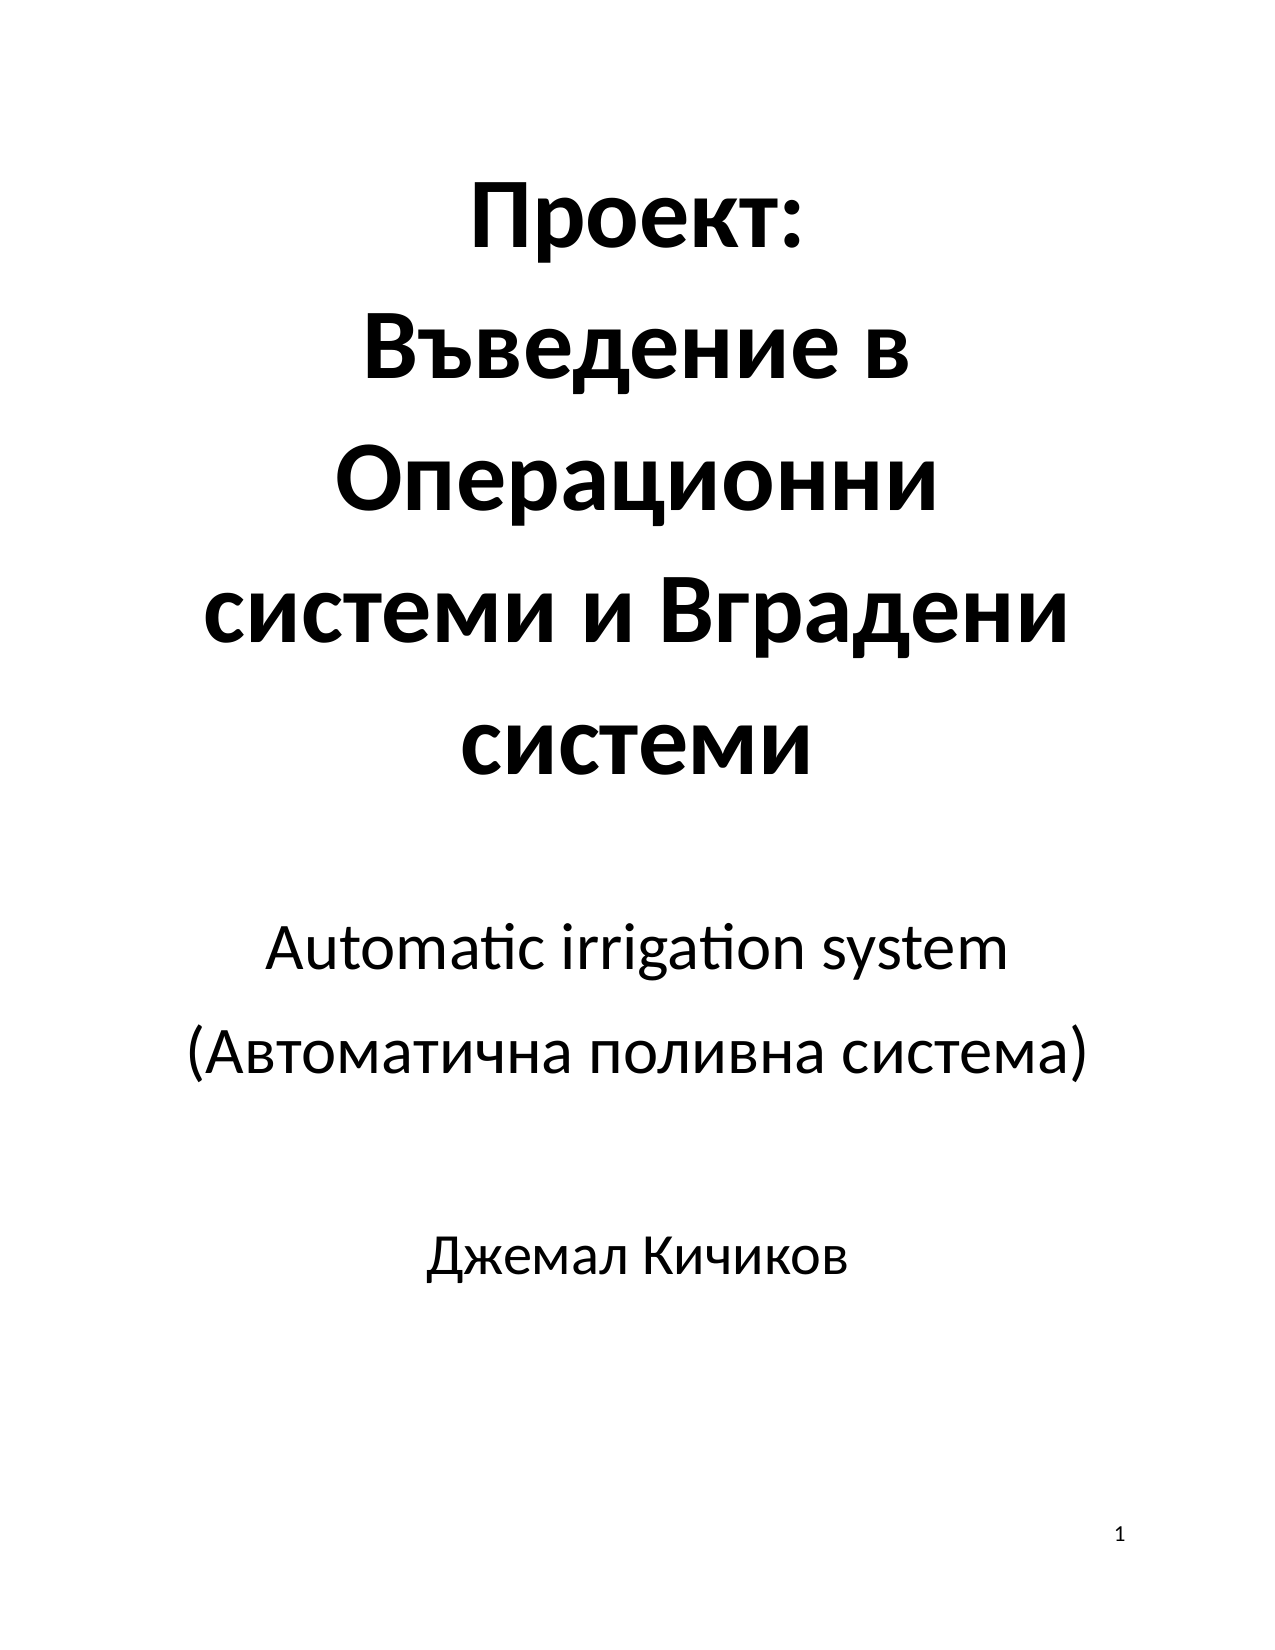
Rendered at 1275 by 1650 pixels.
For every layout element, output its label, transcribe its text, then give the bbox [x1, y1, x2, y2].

text Джемал Кичиков [150, 1218, 1125, 1289]
text (Автоматична поливна система) [150, 1009, 1125, 1090]
text Проект: Въведение в Операционни системи и Вградени системи Automatic irrigation system [150, 150, 1125, 986]
